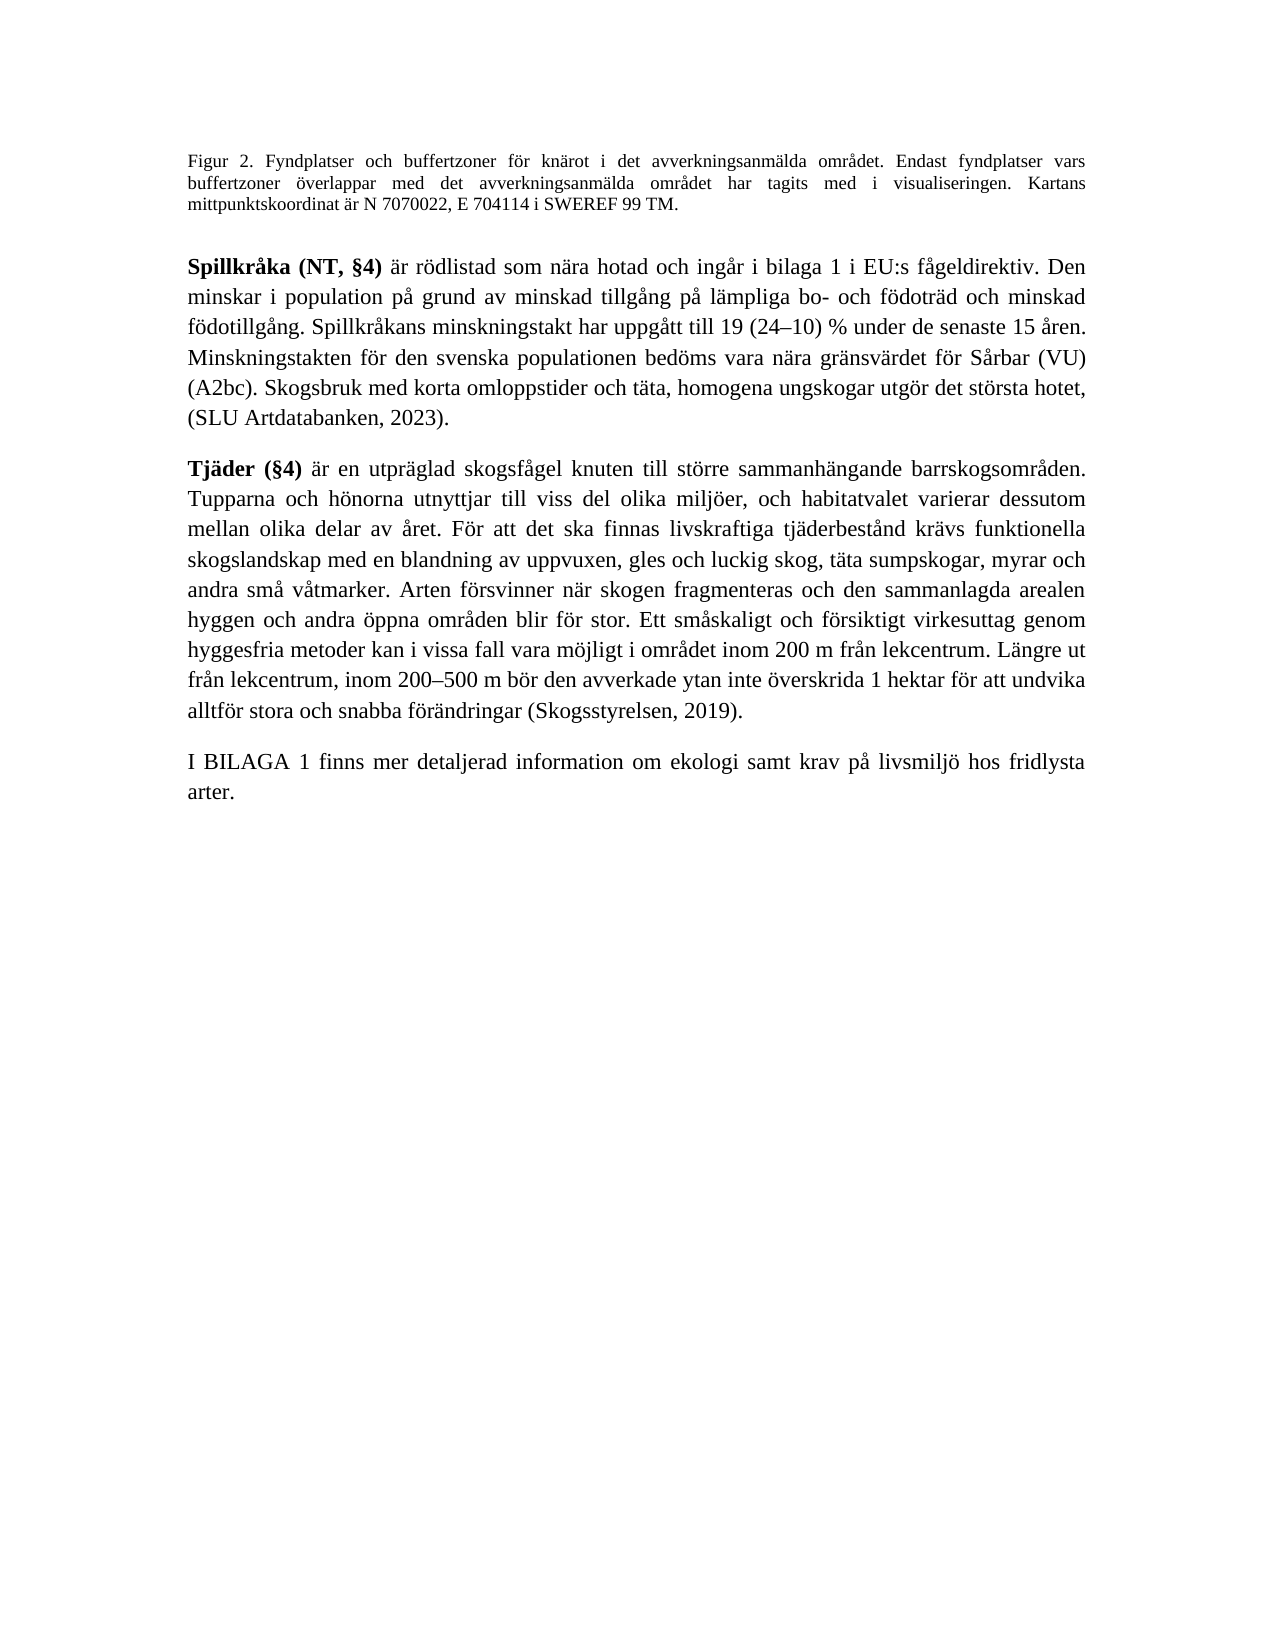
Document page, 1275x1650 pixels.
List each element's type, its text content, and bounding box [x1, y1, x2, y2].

text I BILAGA 1 finns mer detaljerad information om ekologi samt krav på livsmiljö hos fridlysta arter. [187, 748, 1087, 804]
text Tjäder (§4) är en utpräglad skogsfågel knuten till större sammanhängande barrskogsområden. Tupparna och hönorna utnyttjar till viss del olika miljöer, och habitatvalet varierar dessutom mellan olika delar av året. För att det ska finnas livskraftiga tjäderbestånd krävs funktionella skogslandskap med en blandning av uppvuxen, gles och luckig skog, täta sumpskogar, myrar och andra små våtmarker. Arten försvinner när skogen fragmenteras och den sammanlagda arealen hyggen och andra öppna områden blir för stor. Ett småskaligt och försiktigt virkesuttag genom hyggesfria metoder kan i vissa fall vara möjligt i området inom 200 m från lekcentrum. Längre ut från lekcentrum, inom 200–500 m bör den avverkade ytan inte överskrida 1 hektar för att undvika alltför stora och snabba förändringar (Skogsstyrelsen, 2019). [187, 455, 1087, 723]
text Spillkråka (NT, §4) är rödlistad som nära hotad och ingår i bilaga 1 i EU:s fågeldirektiv. Den minskar i population på grund av minskad tillgång på lämpliga bo- och födoträd och minskad födotillgång. Spillkråkans minskningstakt har uppgått till 19 (24–10) % under de senaste 15 åren. Minskningstakten för den svenska populationen bedöms vara nära gränsvärdet för Sårbar (VU) (A2bc). Skogsbruk med korta omloppstider och täta, homogena ungskogar utgör det största hotet, (SLU Artdatabanken, 2023). [187, 253, 1087, 430]
text Figur 2. Fyndplatser och buffertzoner för knärot i det avverkningsanmälda området. Endast fyndplatser vars buffertzoner överlappar med det avverkningsanmälda området har tagits med i visualiseringen. Kartans mittpunktskoordinat är N 7070022, E 704114 i SWEREF 99 TM. [187, 150, 1087, 215]
